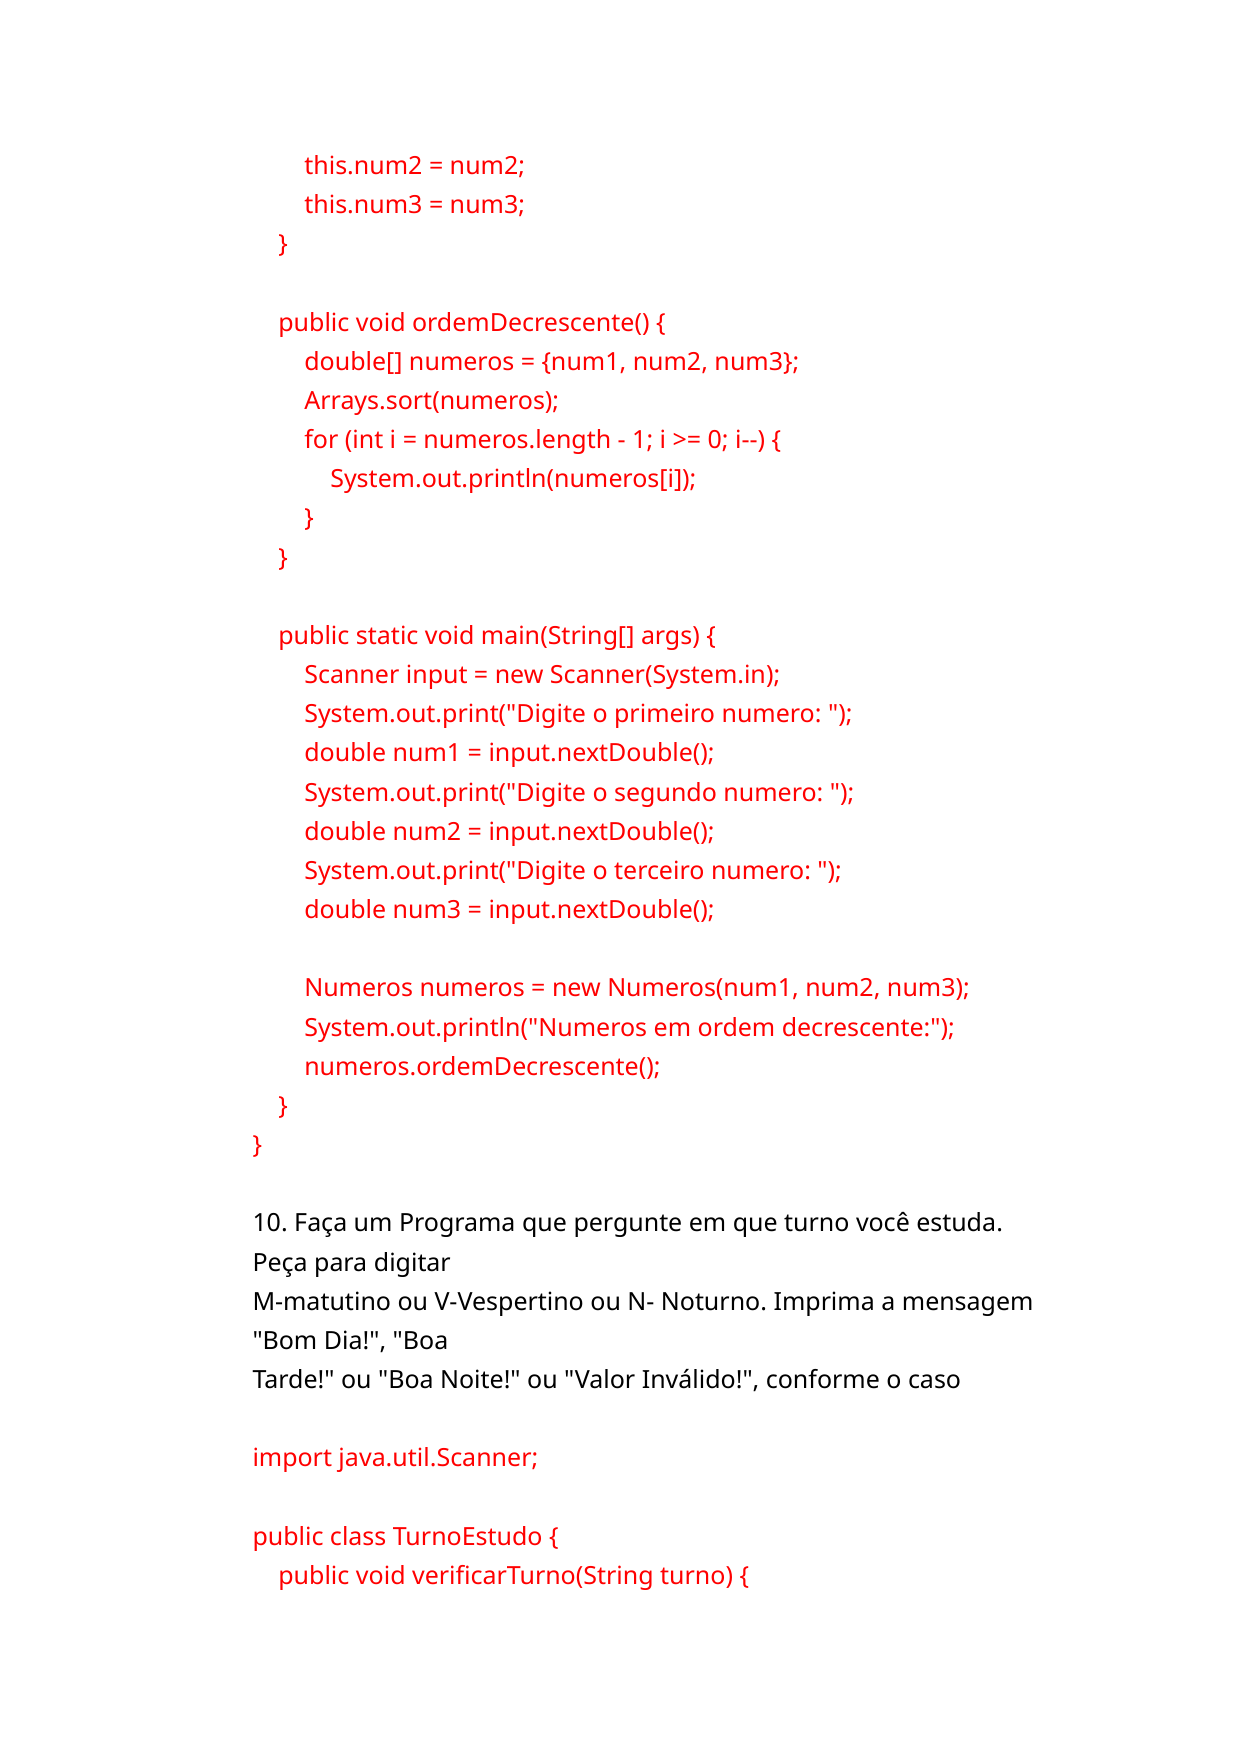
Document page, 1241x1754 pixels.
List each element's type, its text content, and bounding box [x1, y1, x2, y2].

list System.out.print("Digite o primeiro numero: "); [252, 696, 1063, 730]
list System.out.print("Digite o terceiro numero: "); [252, 853, 1063, 887]
list Numeros numeros = new Numeros(num1, num2, num3); [252, 970, 1063, 1004]
list for (int i = numeros.length - 1; i >= 0; i--) { [252, 422, 1063, 456]
list double num2 = input.nextDouble(); [252, 813, 1063, 847]
list double num1 = input.nextDouble(); [252, 735, 1063, 769]
list System.out.println(numeros[i]); [252, 461, 1063, 495]
list Tarde!" ou "Boa Noite!" ou "Valor Inválido!", conforme o caso [252, 1362, 1063, 1396]
list Arrays.sort(numeros); [252, 383, 1063, 417]
list double[] numeros = {num1, num2, num3}; [252, 343, 1063, 377]
list public static void main(String[] args) { [252, 618, 1063, 652]
list } [252, 539, 1063, 573]
list } [252, 1127, 1063, 1161]
list System.out.print("Digite o segundo numero: "); [252, 774, 1063, 808]
list public void verificarTurno(String turno) { [252, 1558, 1063, 1592]
list } [252, 1088, 1063, 1122]
list this.num3 = num3; [252, 187, 1063, 221]
list } [252, 226, 1063, 260]
list System.out.println("Numeros em ordem decrescente:"); [252, 1009, 1063, 1043]
list public void ordemDecrescente() { [252, 304, 1063, 338]
list Scanner input = new Scanner(System.in); [252, 657, 1063, 691]
list double num3 = input.nextDouble(); [252, 892, 1063, 926]
list import java.util.Scanner; [252, 1440, 1063, 1474]
list 10. Faça um Programa que pergunte em que turno você estuda. Peça para digitar [252, 1205, 1063, 1278]
list this.num2 = num2; [252, 148, 1063, 182]
list public class TurnoEstudo { [252, 1518, 1063, 1552]
list numeros.ordemDecrescente(); [252, 1048, 1063, 1082]
list } [252, 500, 1063, 534]
list M-matutino ou V-Vespertino ou N- Noturno. Imprima a mensagem "Bom Dia!", "Boa [252, 1283, 1063, 1357]
